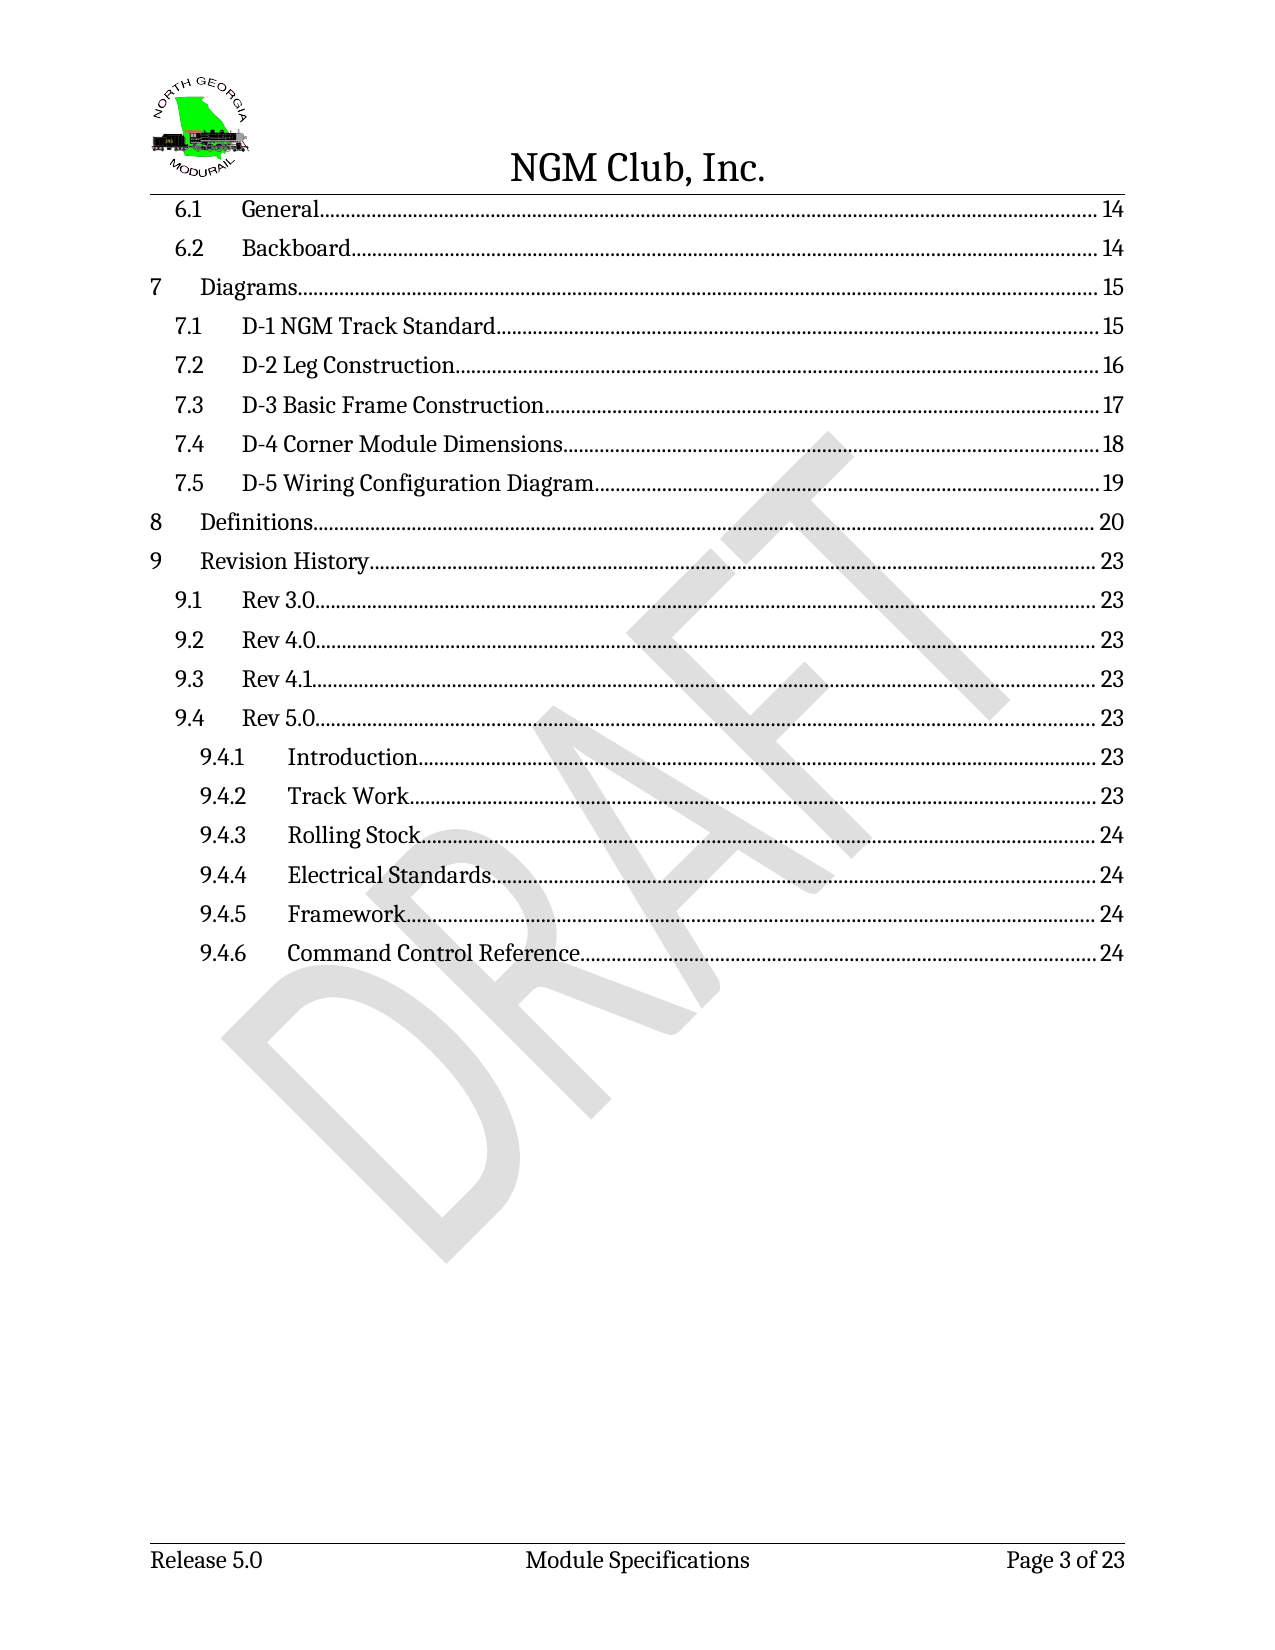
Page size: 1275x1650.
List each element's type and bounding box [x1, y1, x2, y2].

picture [150, 75, 251, 182]
